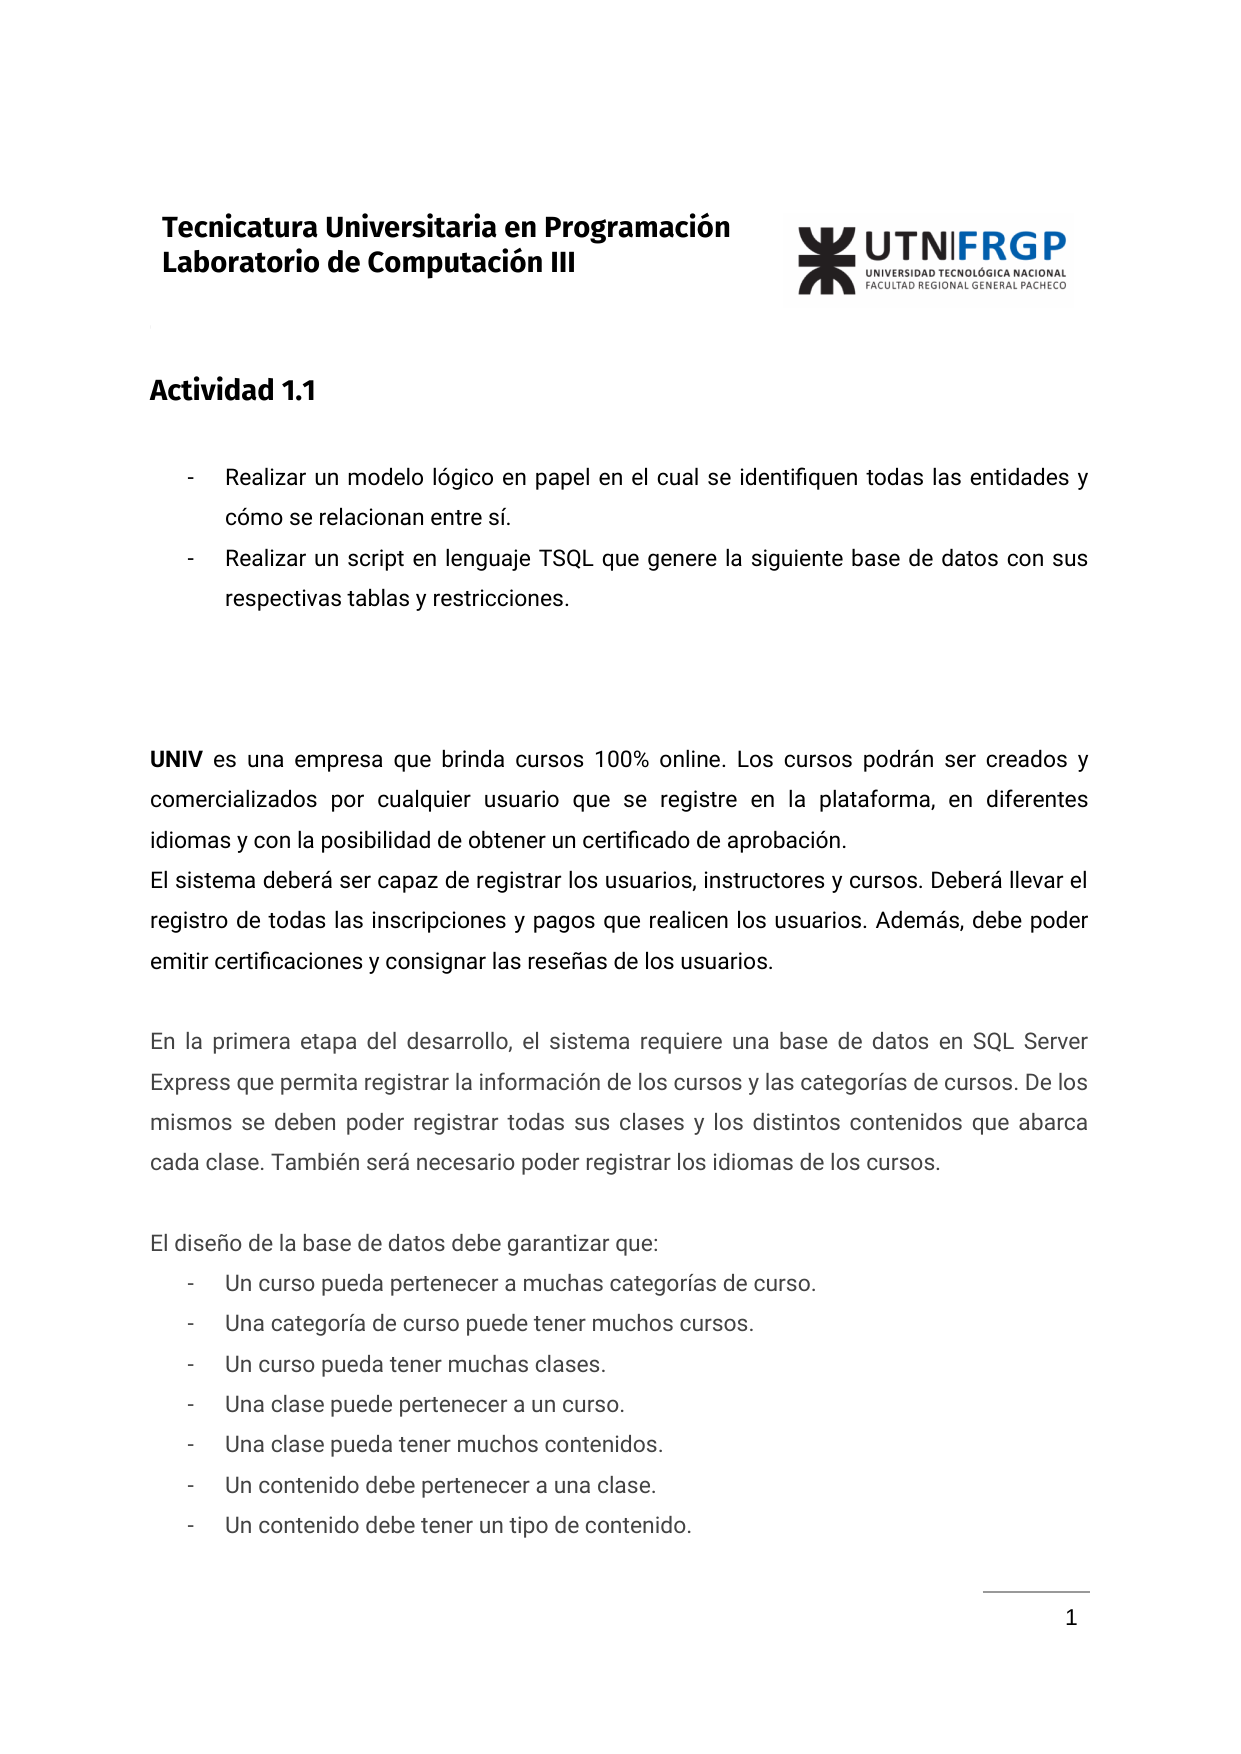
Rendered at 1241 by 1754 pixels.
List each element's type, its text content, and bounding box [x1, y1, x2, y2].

list Realizar un modelo lógico en papel en el cual se identifiquen todas las entidades y cómo se relacionan entre sí. [187, 464, 1090, 531]
table_header Tecnicatura Universitaria en Programación Laboratorio de Computación III [151, 200, 768, 325]
list Una categoría de curso puede tener muchos cursos. [187, 1311, 1090, 1337]
list Un contenido debe pertenecer a una clase. [187, 1472, 1090, 1499]
picture [782, 213, 1074, 308]
list Realizar un script en lenguaje TSQL que genere la siguiente base de datos con sus respectivas tablas y restricciones. [187, 545, 1090, 612]
text UNIV es una empresa que brinda cursos 100% online. Los cursos podrán ser creados y comercializados por cualquier usuario que se registre en la plataforma, en diferentes idiomas y con la posibilidad de obtener un certificado de aprobación. [150, 746, 1090, 854]
text El sistema deberá ser capaz de registrar los usuarios, instructores y cursos. Deberá llevar el registro de todas las inscripciones y pagos que realicen los usuarios. Además, debe poder emitir certificaciones y consignar las reseñas de los usuarios. [150, 867, 1090, 975]
text El diseño de la base de datos debe garantizar que: [150, 1230, 1090, 1257]
list Un contenido debe tener un tipo de contenido. [187, 1512, 1090, 1539]
list Una clase pueda tener muchos contenidos. [187, 1432, 1090, 1458]
list Una clase puede pertenecer a un curso. [187, 1391, 1090, 1418]
text En la primera etapa del desarrollo, el sistema requiere una base de datos en SQL Server Express que permita registrar la información de los cursos y las categorías de cursos. De los mismos se deben poder registrar todas sus clases y los distintos contenidos que abarca cada clase. También será necesario poder registrar los idiomas de los cursos. [150, 1028, 1090, 1176]
list Un curso pueda pertenecer a muchas categorías de curso. [187, 1270, 1090, 1297]
text Actividad 1.1 [150, 373, 1090, 408]
table_header [769, 200, 1089, 325]
list Un curso pueda tener muchas clases. [187, 1351, 1090, 1378]
